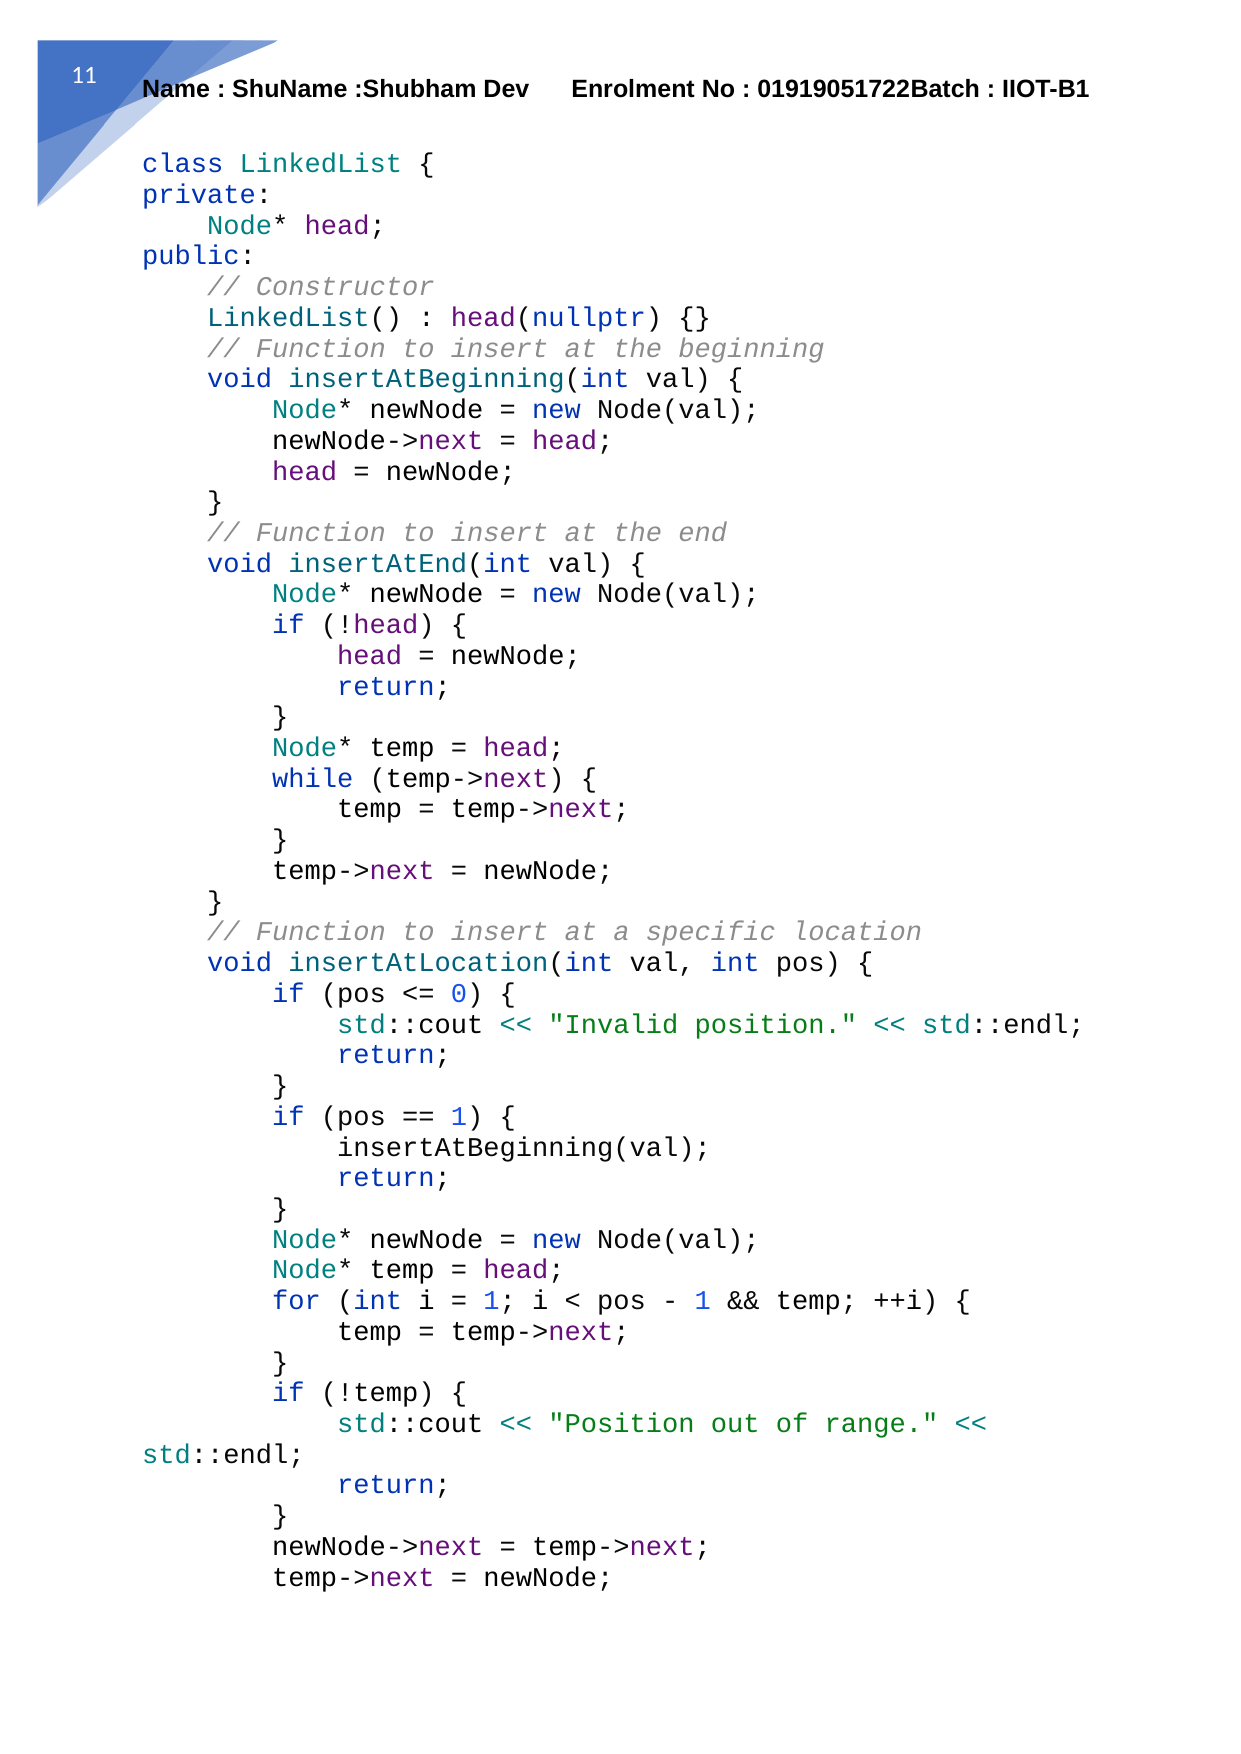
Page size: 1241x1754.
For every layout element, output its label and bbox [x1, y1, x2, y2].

text [142, 150, 1122, 1594]
picture [37, 40, 279, 209]
